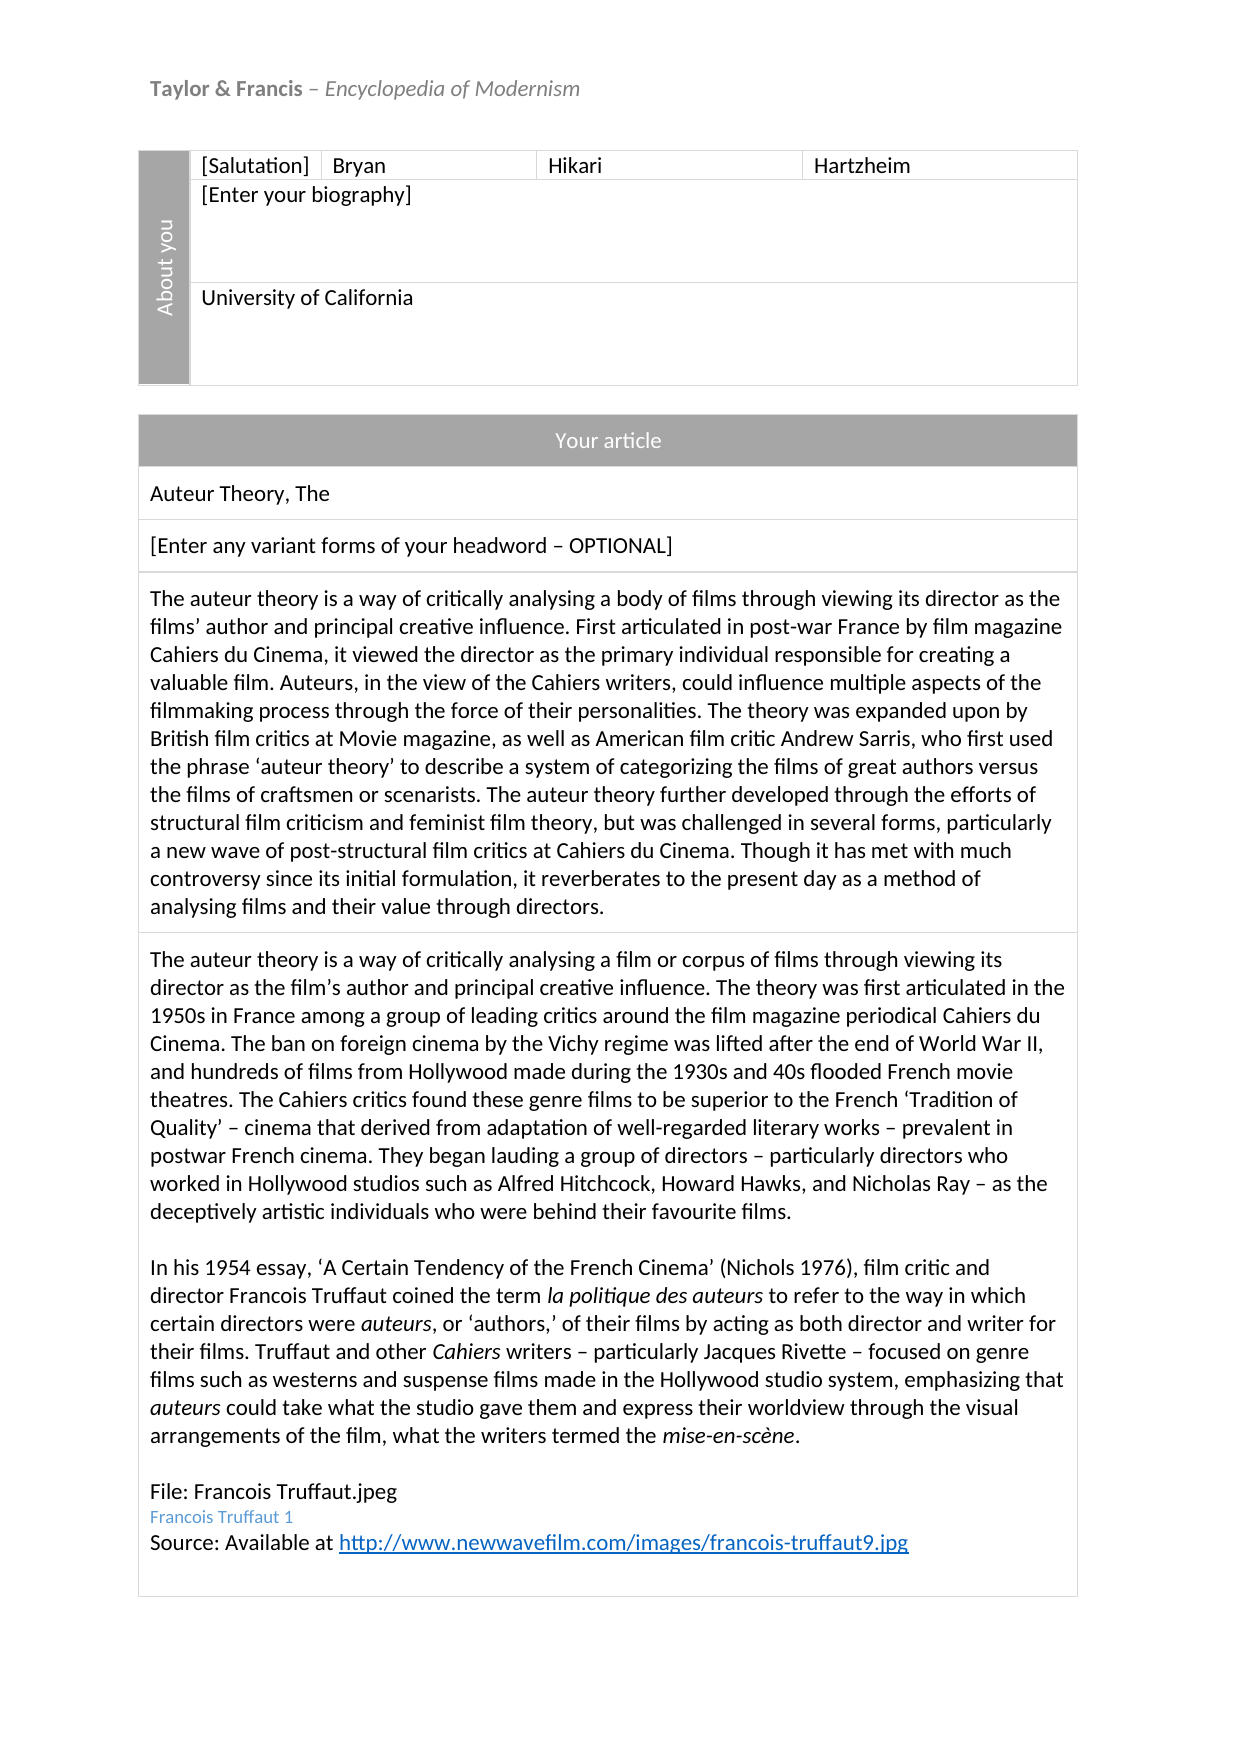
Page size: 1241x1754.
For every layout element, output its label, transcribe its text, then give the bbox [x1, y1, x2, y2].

table_header About you [139, 151, 189, 384]
table_header Your article [139, 415, 1077, 466]
